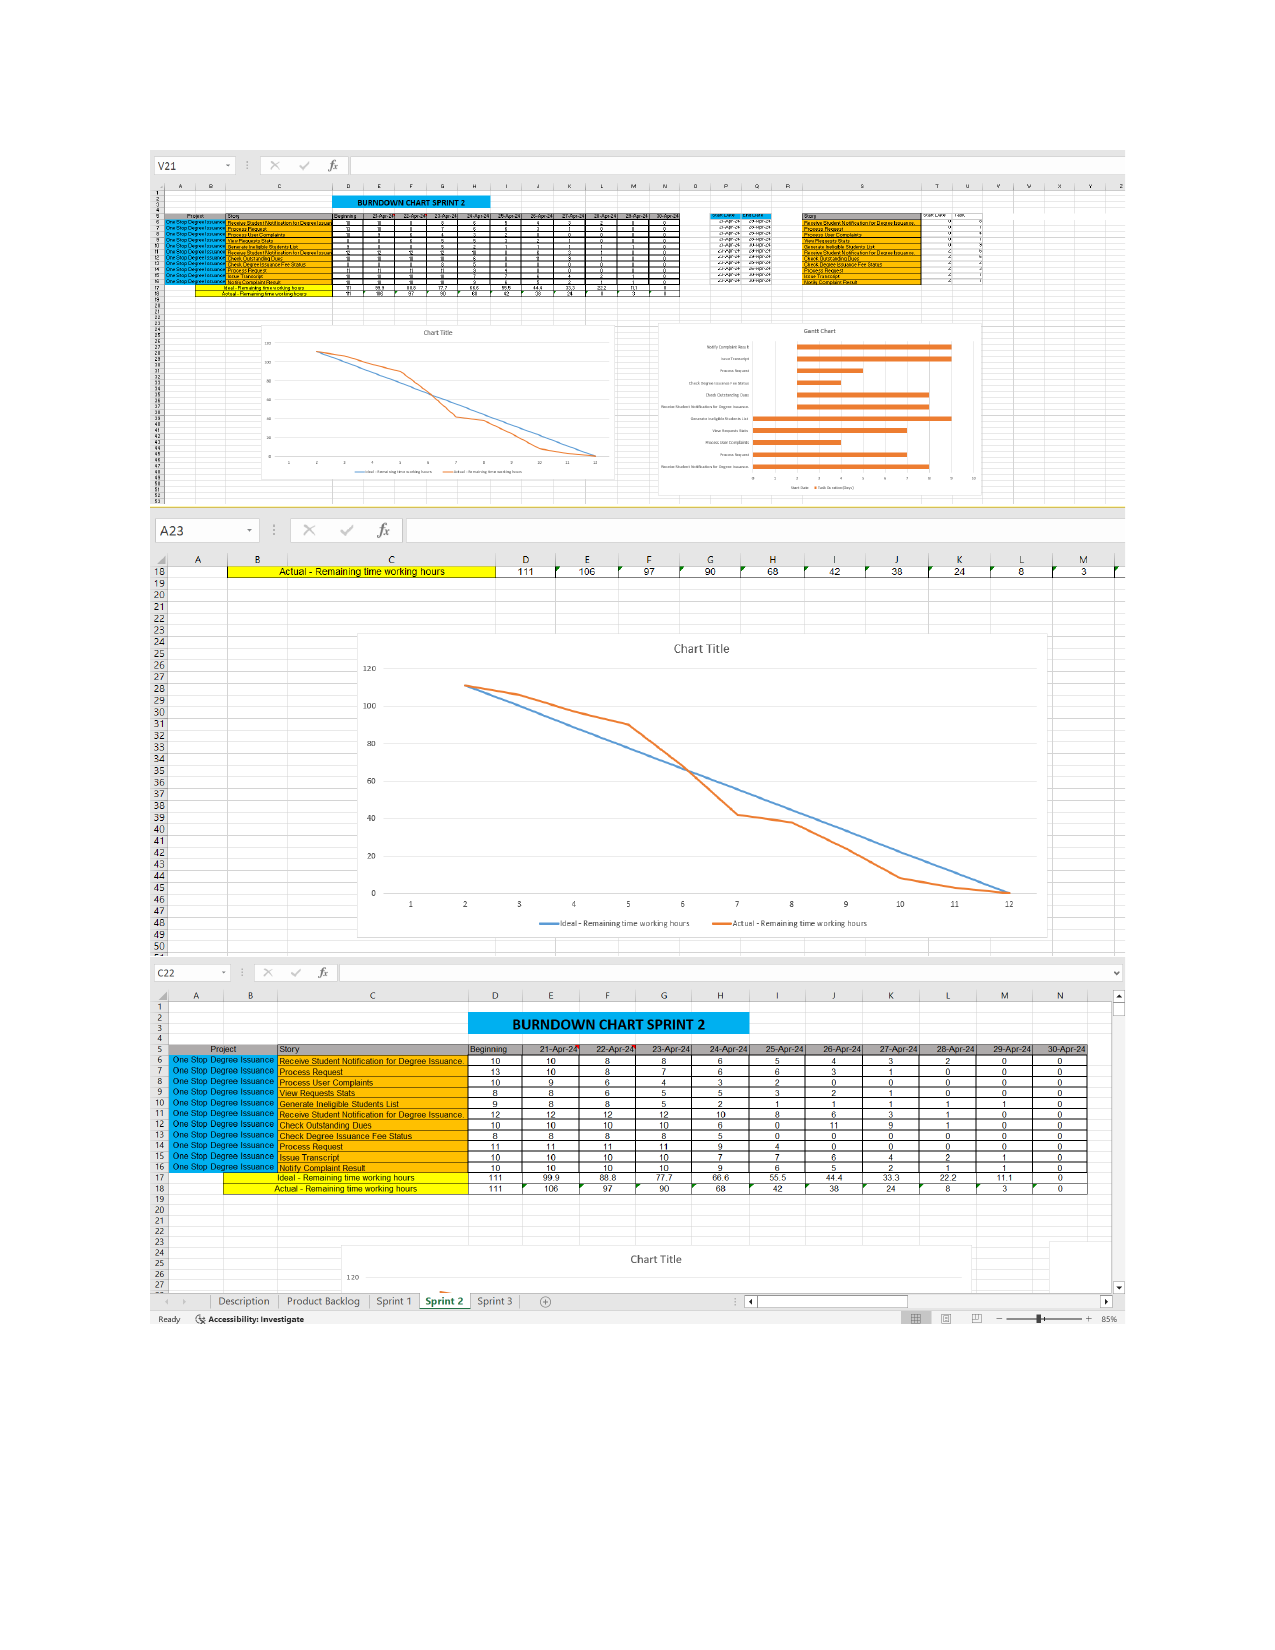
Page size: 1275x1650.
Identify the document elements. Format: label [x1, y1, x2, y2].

picture [150, 957, 1125, 1324]
picture [150, 506, 1125, 956]
picture [150, 150, 1125, 504]
